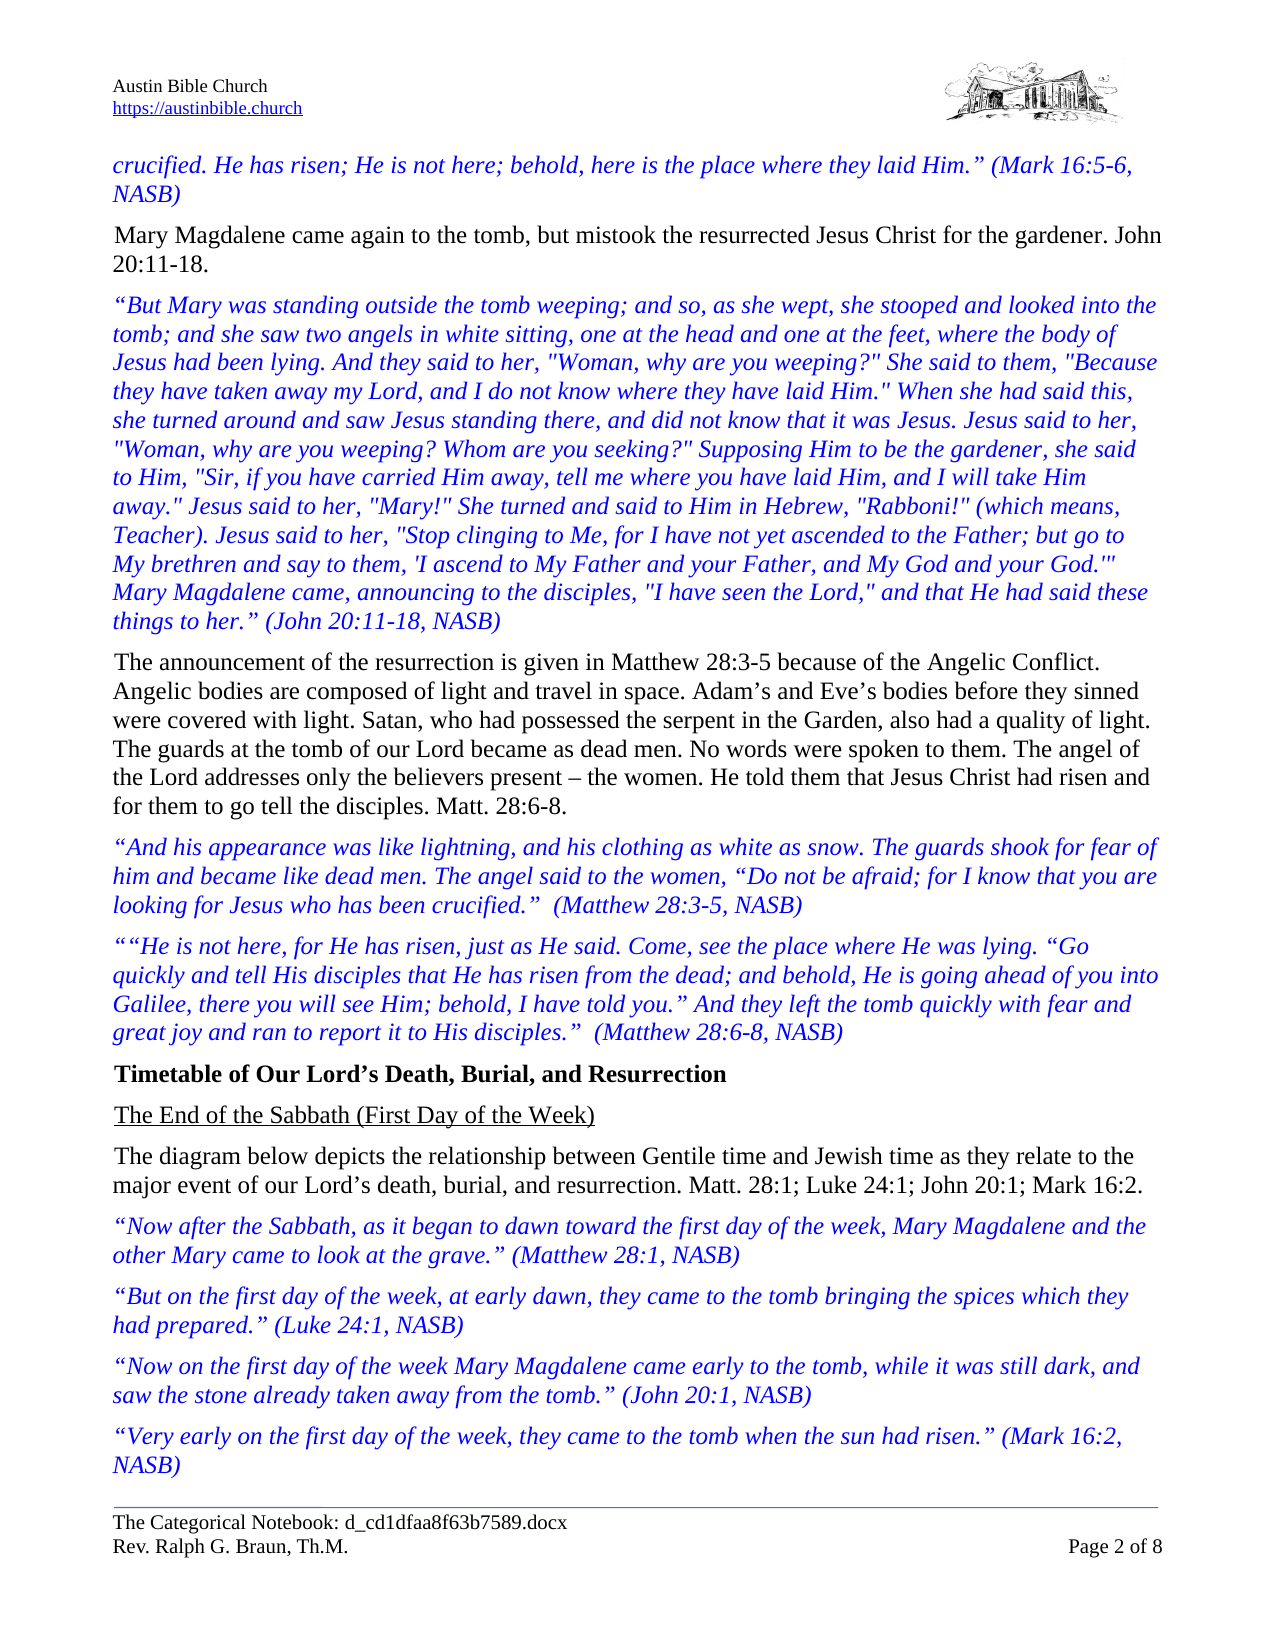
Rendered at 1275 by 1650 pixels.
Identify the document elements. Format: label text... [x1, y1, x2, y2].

text “Now after the Sabbath, as it began to dawn toward the first day of the week, Mary Magdalene and the other Mary came to look at the grave.” (Matthew 28:1, NASB) [112, 1211, 1162, 1269]
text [112, 150, 1162, 207]
text “Very early on the first day of the week, they came to the tomb when the sun had risen.” (Mark 16:2, NASB) [112, 1421, 1162, 1479]
text The End of the Sabbath (First Day of the Week) [112, 1100, 1162, 1129]
text “And his appearance was like lightning, and his clothing as white as snow. The guards shook for fear of him and became like dead men. The angel said to the women, “Do not be afraid; for I know that you are looking for Jesus who has been crucified.” (Matthew 28:3-5, NASB) [112, 832, 1162, 919]
text “But on the first day of the week, at early dawn, they came to the tomb bringing the spices which they had prepared.” (Luke 24:1, NASB) [112, 1281, 1162, 1339]
text ““He is not here, for He has risen, just as He said. Come, see the place where He was lying. “Go quickly and tell His disciples that He has risen from the dead; and behold, He is going ahead of you into Galilee, there you will see Him; behold, I have told you.” And they left the tomb quickly with fear and great joy and ran to report it to His disciples.” (Matthew 28:6-8, NASB) [112, 931, 1162, 1046]
text The diagram below depicts the relationship between Gentile time and Jewish time as they relate to the major event of our Lord’s death, burial, and resurrection. Matt. 28:1; Luke 24:1; John 20:1; Mark 16:2. [112, 1141, 1162, 1199]
text “Now on the first day of the week Mary Magdalene came early to the tomb, while it was still dark, and saw the stone already taken away from the tomb.” (John 20:1, NASB) [112, 1351, 1162, 1409]
text Timetable of Our Lord’s Death, Burial, and Resurrection [112, 1059, 1162, 1087]
text “But Mary was standing outside the tomb weeping; and so, as she wept, she stooped and looked into the tomb; and she saw two angels in white sitting, one at the head and one at the feet, where the body of Jesus had been lying. And they said to her, "Woman, why are you weeping?" She said to them, "Because they have taken away my Lord, and I do not know where they have laid Him." When she had said this, she turned around and saw Jesus standing there, and did not know that it was Jesus. Jesus said to her, "Woman, why are you weeping? Whom are you seeking?" Supposing Him to be the gardener, she said to Him, "Sir, if you have carried Him away, tell me where you have laid Him, and I will take Him away." Jesus said to her, "Mary!" She turned and said to Him in Hebrew, "Rabboni!" (which means, Teacher). Jesus said to her, "Stop clinging to Me, for I have not yet ascended to the Father; but go to My brethren and say to them, 'I ascend to My Father and your Father, and My God and your God.'" Mary Magdalene came, announcing to the disciples, "I have seen the Lord," and that He had said these things to her.” (John 20:11-18, NASB) [112, 290, 1162, 635]
text The announcement of the resurrection is given in Matthew 28:3-5 because of the Angelic Conflict. Angelic bodies are composed of light and travel in space. Adam’s and Eve’s bodies before they sinned were covered with light. Satan, who had possessed the serpent in the Garden, also had a quality of light. The guards at the tomb of our Lord became as dead men. No words were spoken to them. The angel of the Lord addresses only the believers present – the women. He told them that Jesus Christ had risen and for them to go tell the disciples. Matt. 28:6-8. [112, 647, 1162, 820]
text Mary Magdalene came again to the tomb, but mistook the resurrected Jesus Christ for the gardener. John 20:11-18. [112, 220, 1162, 277]
picture [944, 58, 1124, 125]
